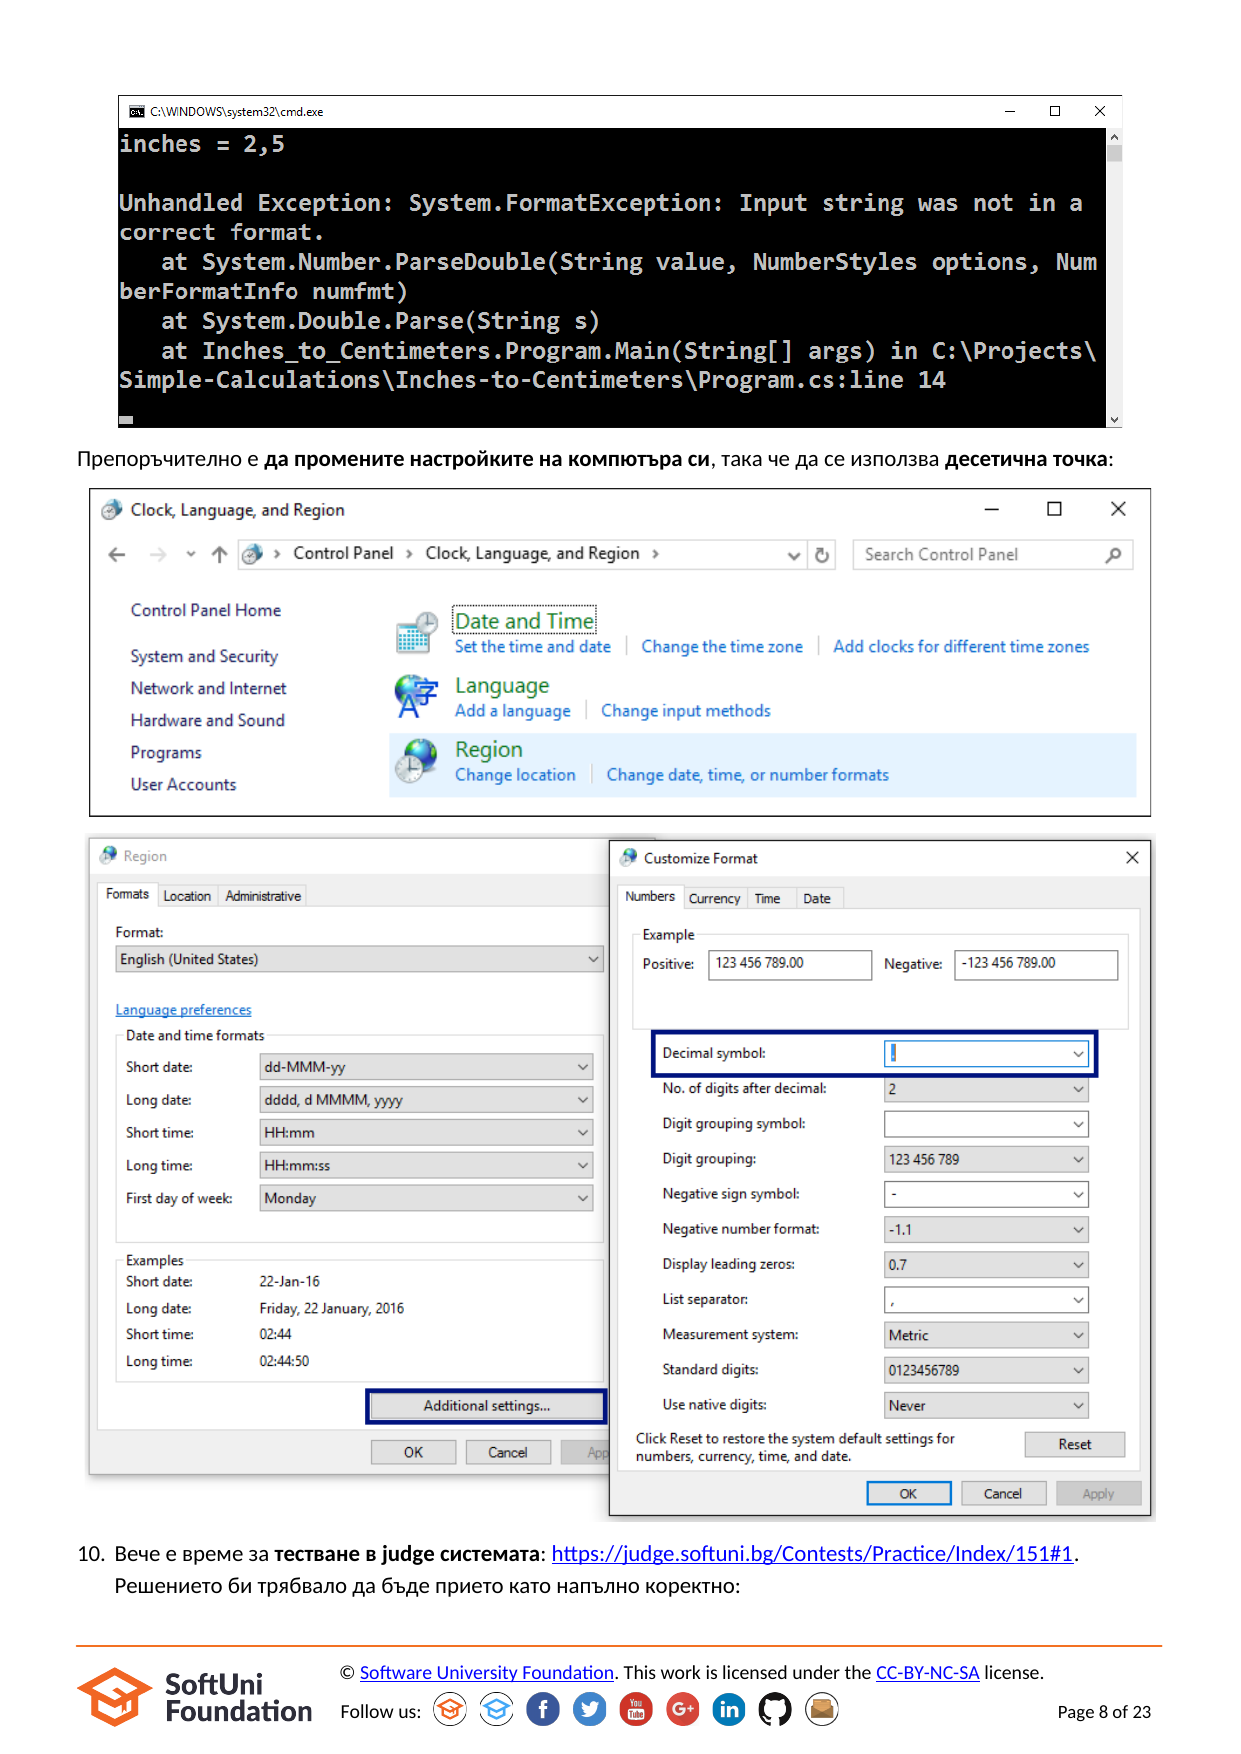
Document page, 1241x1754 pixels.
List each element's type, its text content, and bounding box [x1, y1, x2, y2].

picture [736, 1716, 746, 1726]
picture [433, 1692, 467, 1726]
picture [736, 1693, 746, 1703]
text Препоръчително е да промените настройките на компютъра си, така че да се използва десетична точка: [77, 444, 1163, 472]
picture [573, 1692, 607, 1726]
picture [619, 1692, 653, 1726]
picture [666, 1692, 700, 1726]
picture [758, 1692, 792, 1726]
picture [712, 1693, 722, 1703]
list Вече е време за тестване в judge системата: https://judge.softuni.bg/Contests/Practice/Index/151#1. Решението би трябвало да бъде прието като напълно коректно: [77, 1539, 1163, 1599]
picture [76, 1667, 312, 1727]
picture [727, 1707, 738, 1717]
picture [84, 833, 1156, 1522]
picture [805, 1692, 839, 1726]
picture [480, 1692, 513, 1726]
picture [712, 1716, 722, 1726]
picture [118, 95, 1123, 428]
picture [89, 488, 1152, 817]
picture [526, 1692, 560, 1726]
